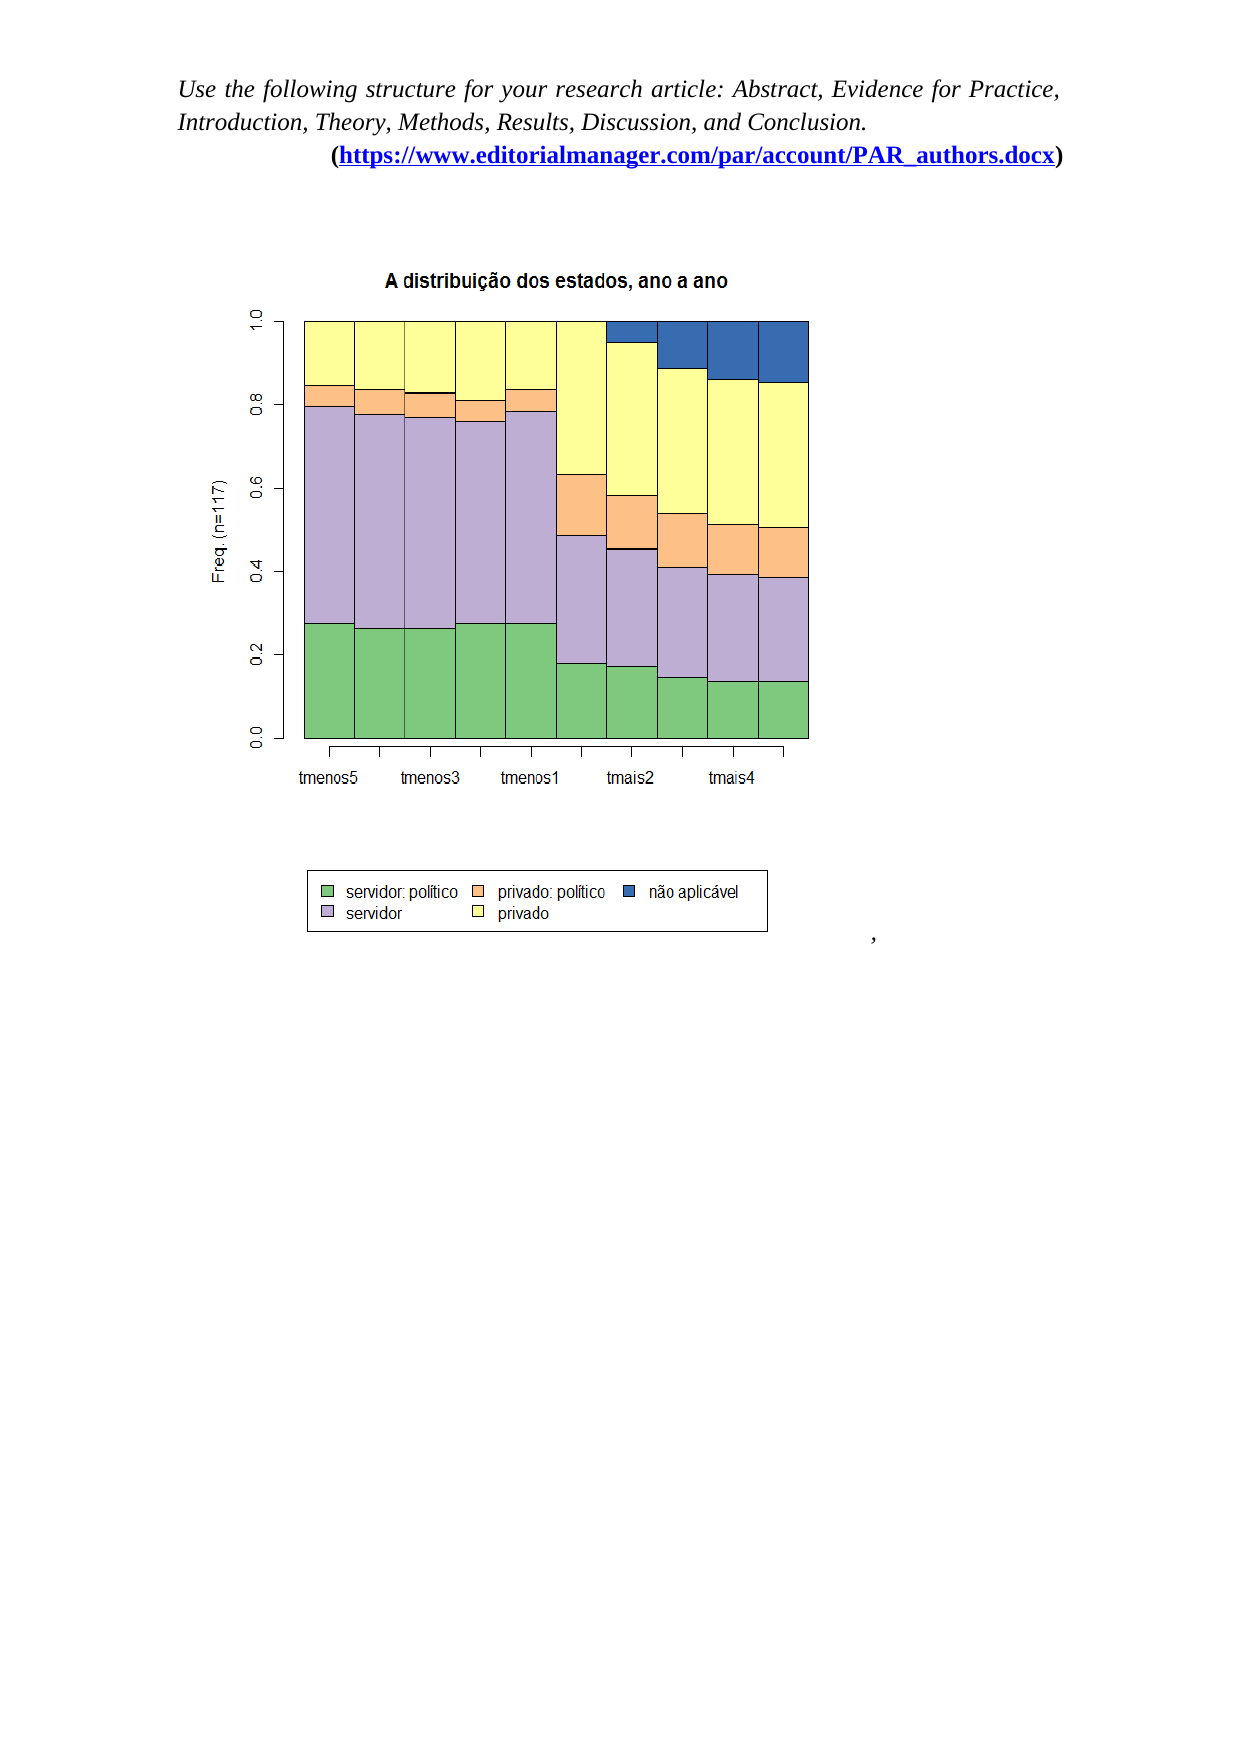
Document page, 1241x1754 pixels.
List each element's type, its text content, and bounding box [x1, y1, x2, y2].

picture [206, 239, 868, 955]
